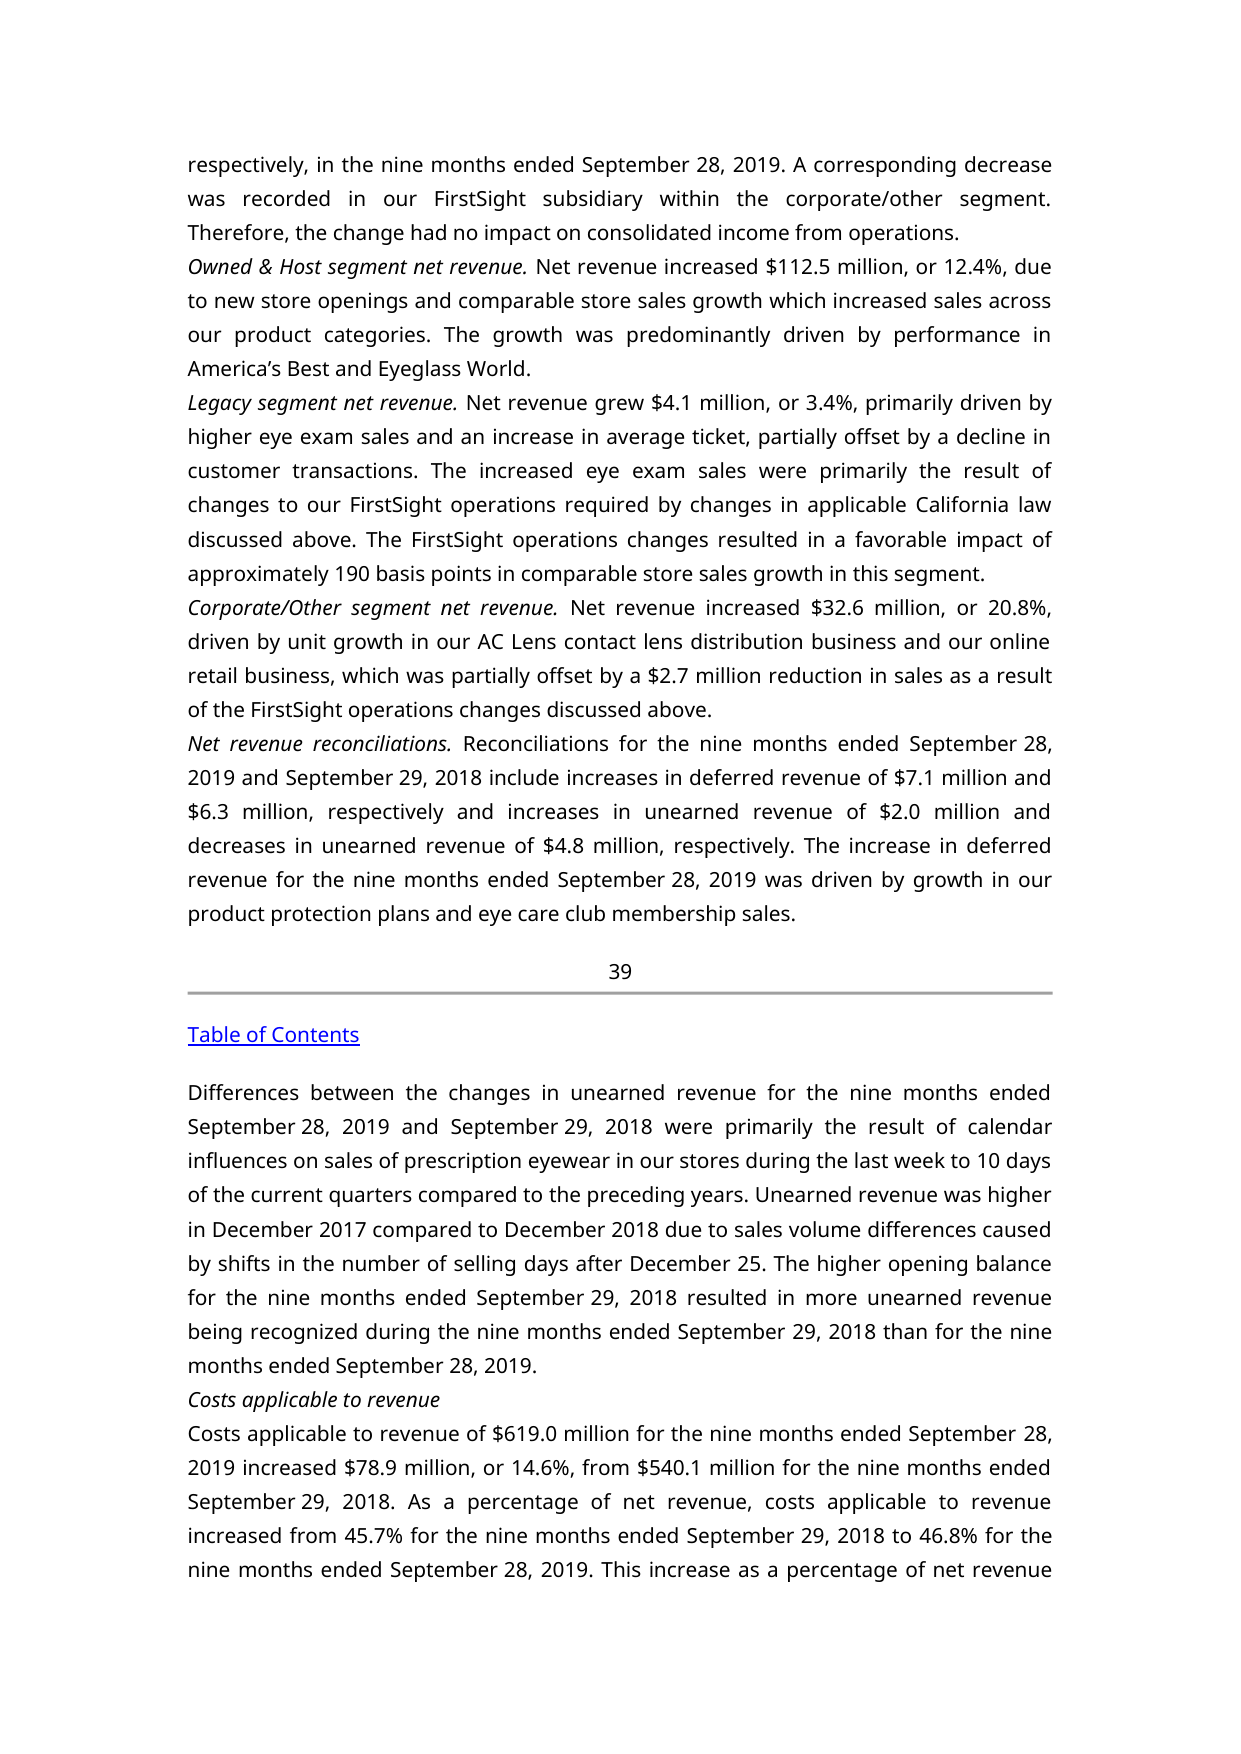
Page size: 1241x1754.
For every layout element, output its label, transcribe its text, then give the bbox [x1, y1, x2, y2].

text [187, 1419, 1053, 1584]
text Legacy segment net revenue. Net revenue grew $4.1 million, or 3.4%, primarily driven by higher eye exam sales and an increase in average ticket, partially offset by a decline in customer transactions. The increased eye exam sales were primarily the result of changes to our FirstSight operations required by changes in applicable California law discussed above. The FirstSight operations changes resulted in a favorable impact of approximately 190 basis points in comparable store sales growth in this segment. [187, 388, 1053, 587]
text Costs applicable to revenue [187, 1385, 1053, 1413]
text Differences between the changes in unearned revenue for the nine months ended September 28, 2019 and September 29, 2018 were primarily the result of calendar influences on sales of prescription eyewear in our stores during the last week to 10 days of the current quarters compared to the preceding years. Unearned revenue was higher in December 2017 compared to December 2018 due to sales volume differences caused by shifts in the number of selling days after December 25. The higher opening balance for the nine months ended September 29, 2018 resulted in more unearned revenue being recognized during the nine months ended September 29, 2018 than for the nine months ended September 28, 2019. [187, 1078, 1053, 1379]
text Owned & Host segment net revenue. Net revenue increased $112.5 million, or 12.4%, due to new store openings and comparable store sales growth which increased sales across our product categories. The growth was predominantly driven by performance in America’s Best and Eyeglass World. [187, 252, 1053, 383]
text Net revenue reconciliations. Reconciliations for the nine months ended September 28, 2019 and September 29, 2018 include increases in deferred revenue of $7.1 million and $6.3 million, respectively and increases in unearned revenue of $2.0 million and decreases in unearned revenue of $4.8 million, respectively. The increase in deferred revenue for the nine months ended September 28, 2019 was driven by growth in our product protection plans and eye care club membership sales. [187, 729, 1053, 928]
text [187, 150, 1053, 247]
text 39 [187, 957, 1053, 986]
text Corporate/Other segment net revenue. Net revenue increased $32.6 million, or 20.8%, driven by unit growth in our AC Lens contact lens distribution business and our online retail business, which was partially offset by a $2.7 million reduction in sales as a result of the FirstSight operations changes discussed above. [187, 593, 1053, 723]
text Table of Contents [187, 1020, 1053, 1049]
